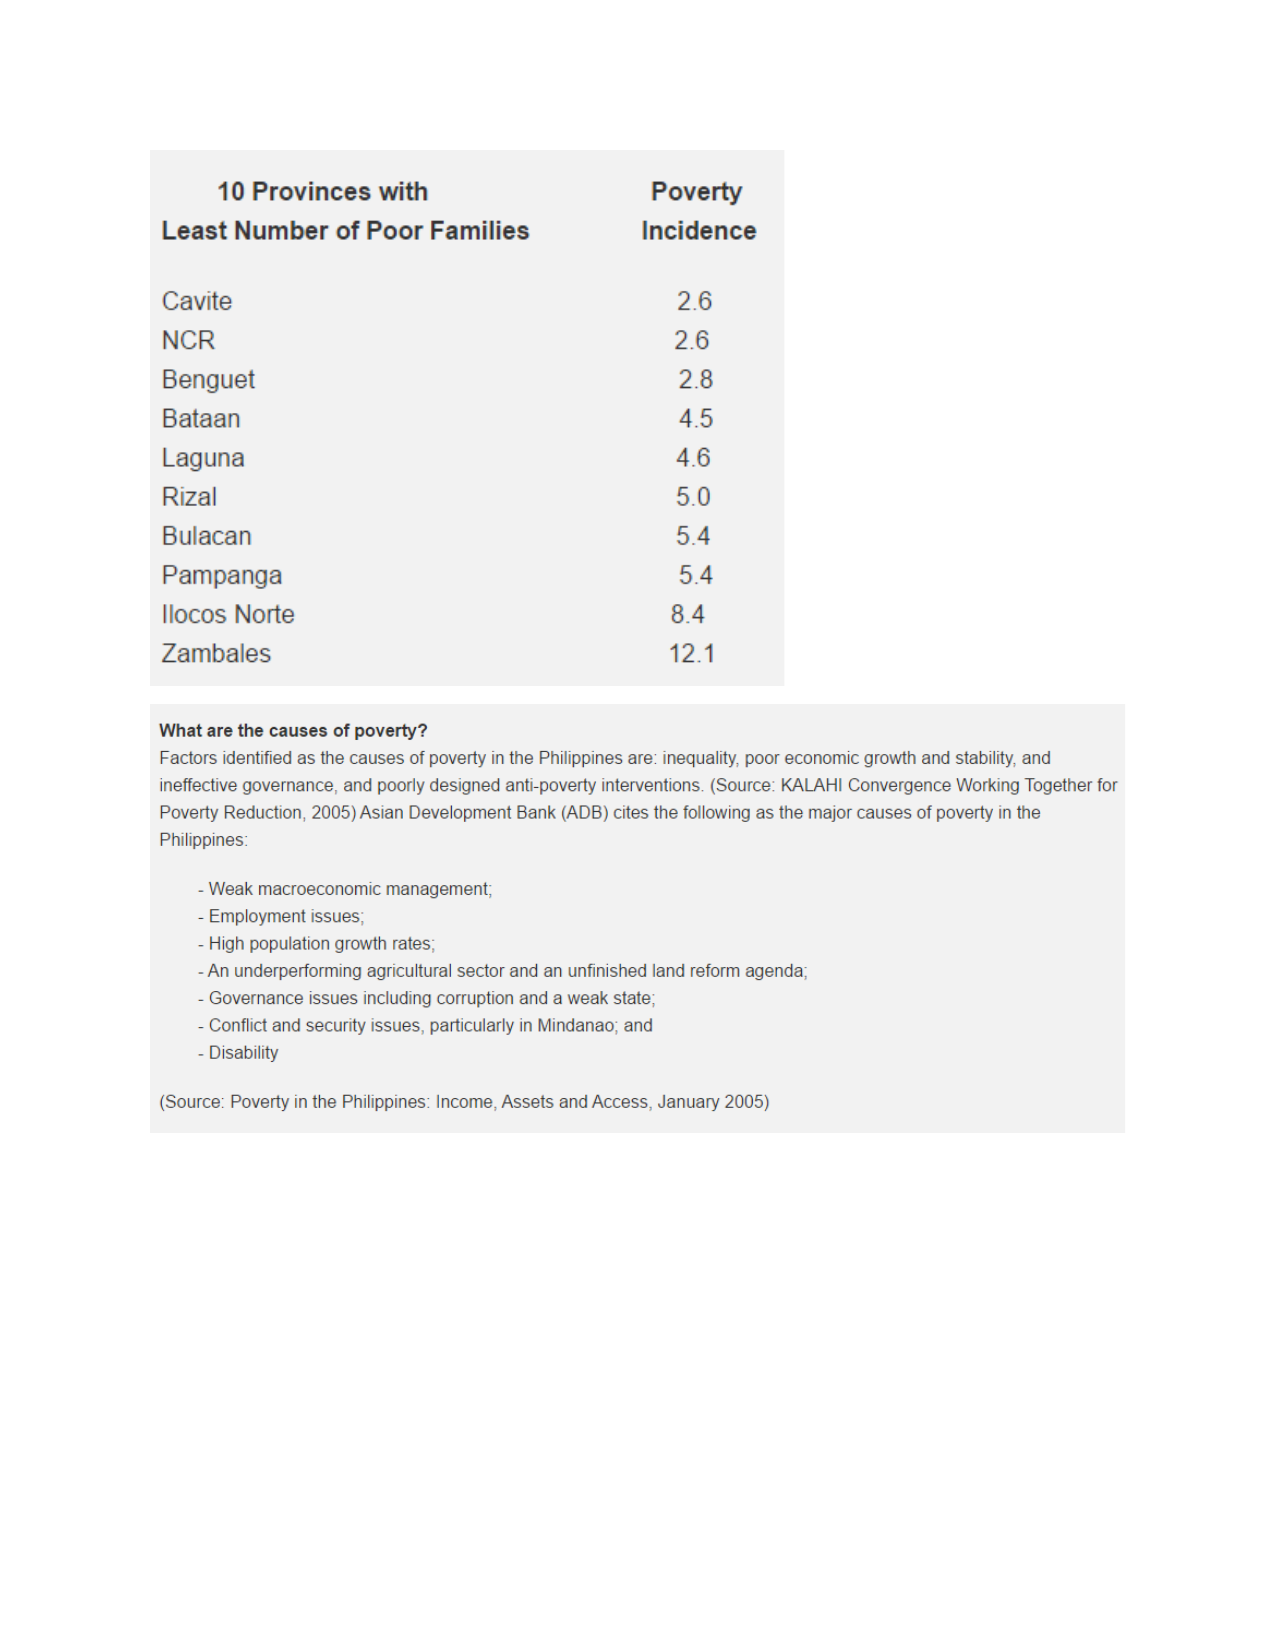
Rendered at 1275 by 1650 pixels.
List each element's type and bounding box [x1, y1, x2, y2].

picture [150, 704, 1125, 1133]
picture [150, 150, 785, 686]
